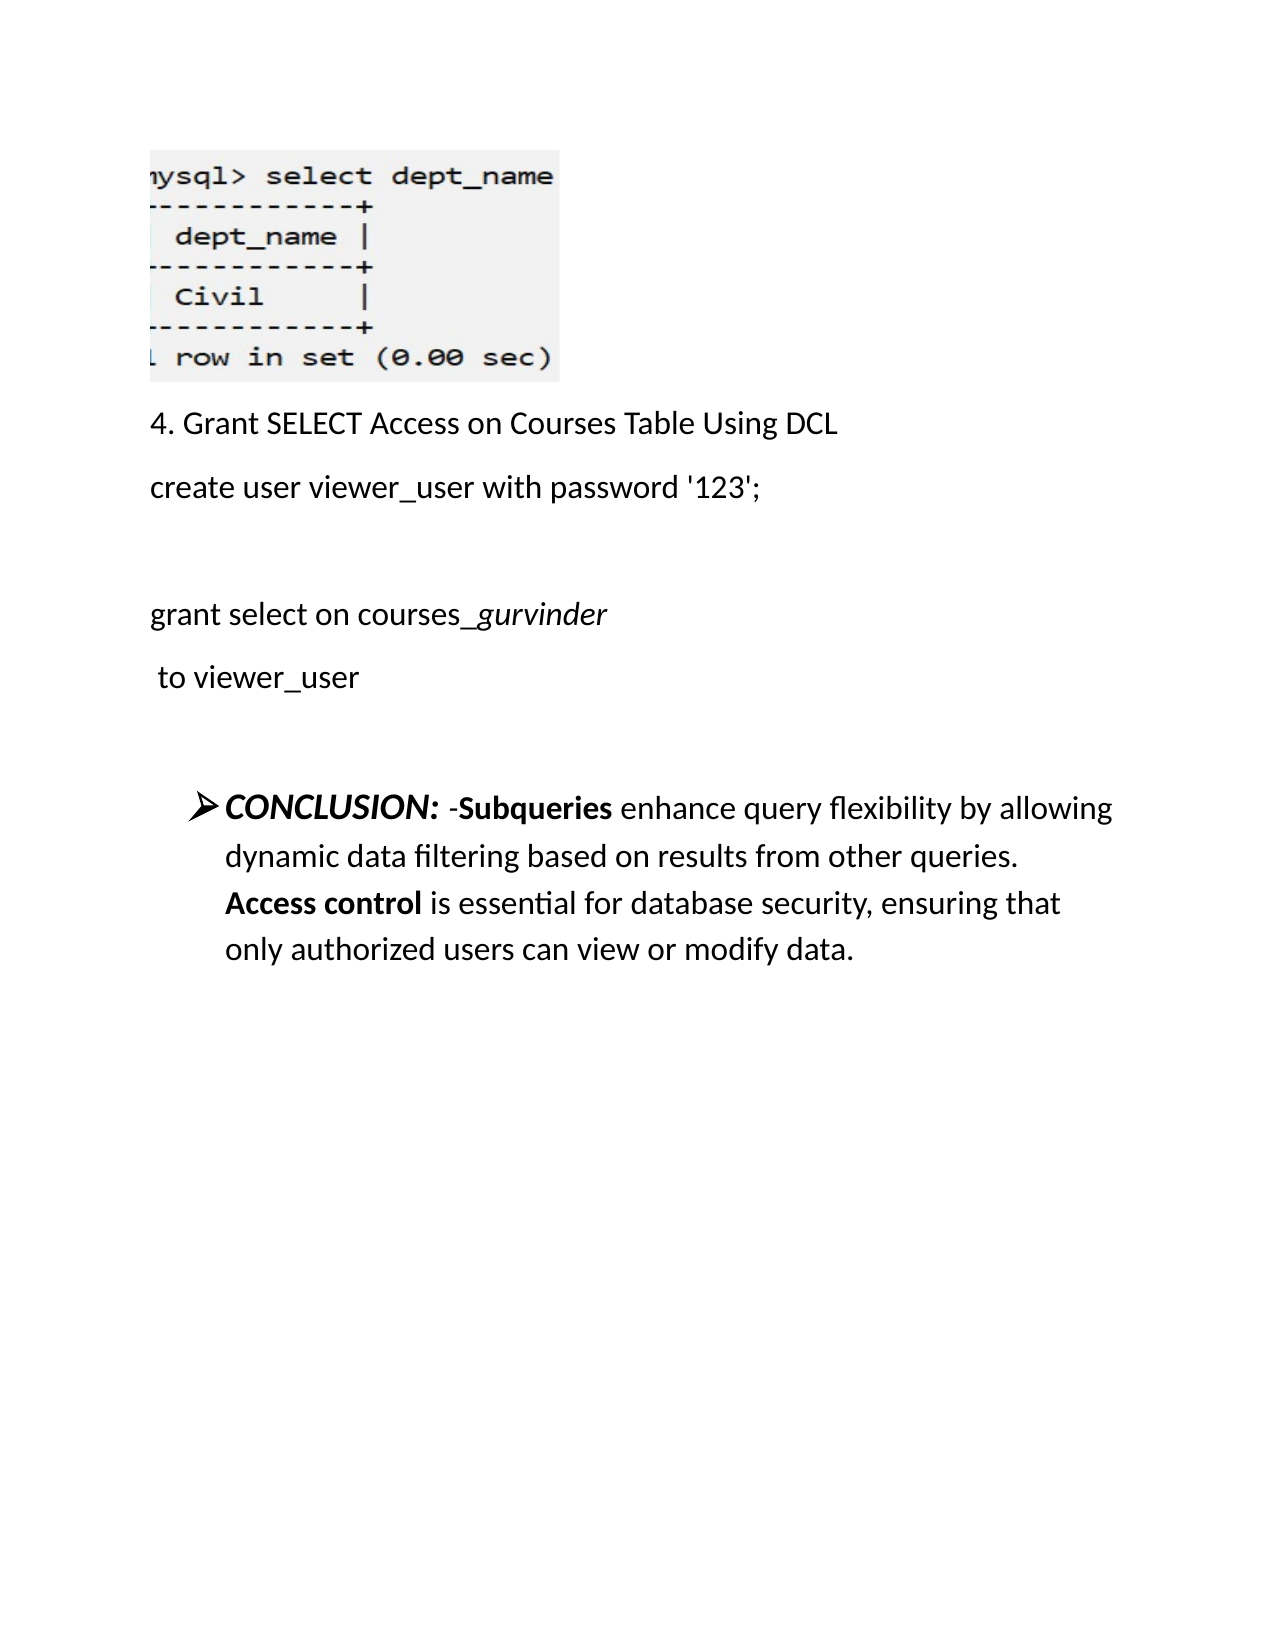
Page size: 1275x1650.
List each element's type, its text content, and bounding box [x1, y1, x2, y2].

text grant select on courses_gurvinder [150, 593, 1125, 633]
text create user viewer_user with password '123'; [150, 466, 1125, 507]
text to viewer_user [150, 656, 1125, 697]
list Access control is essential for database security, ensuring that only authorized users can view or modify data. [225, 882, 1125, 969]
list CONCLUSION: -Subqueries enhance query flexibility by allowing dynamic data filtering based on results from other queries. [187, 783, 1125, 876]
picture [150, 150, 560, 382]
text 4. Grant SELECT Access on Courses Table Using DCL [150, 402, 1125, 443]
